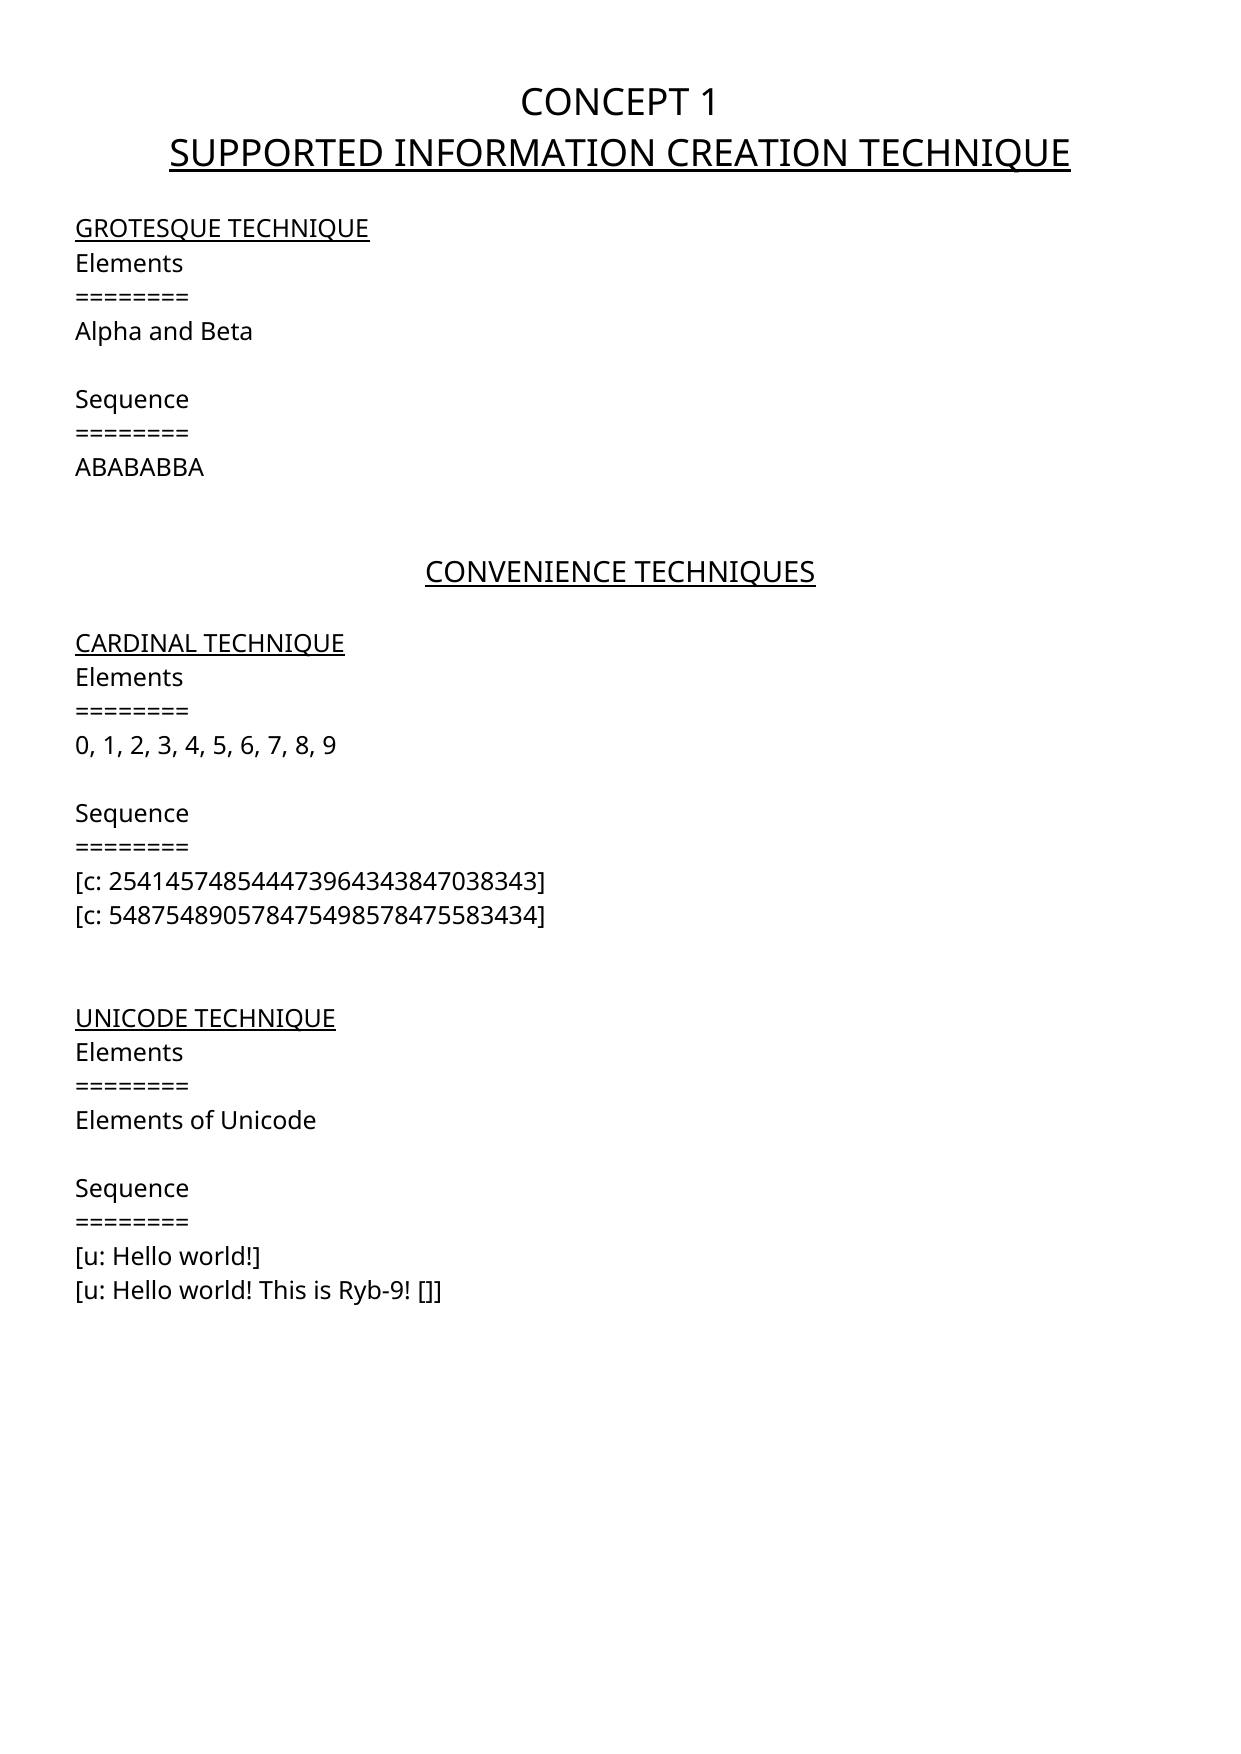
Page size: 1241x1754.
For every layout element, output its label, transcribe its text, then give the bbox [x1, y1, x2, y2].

text Sequence [75, 796, 1165, 830]
text UNICODE TECHNIQUE [75, 1000, 1165, 1034]
text Sequence [75, 1171, 1165, 1204]
text Alpha and Beta [75, 313, 1165, 347]
text [c: 254145748544473964343847038343] [75, 864, 1165, 898]
text [u: Hello world!] [75, 1239, 1165, 1273]
text Elements [75, 659, 1165, 694]
text Elements [75, 1034, 1165, 1068]
text Elements [75, 245, 1165, 279]
text ======== [75, 416, 1165, 449]
text [c: 548754890578475498578475583434] [75, 898, 1165, 932]
text Sequence [75, 381, 1165, 416]
text CONCEPT 1 [75, 75, 1165, 126]
text ======== [75, 694, 1165, 728]
text ======== [75, 1204, 1165, 1239]
text CARDINAL TECHNIQUE [75, 626, 1165, 659]
text ABABABBA [75, 449, 1165, 484]
text ======== [75, 830, 1165, 864]
text Elements of Unicode [75, 1102, 1165, 1136]
text 0, 1, 2, 3, 4, 5, 6, 7, 8, 9 [75, 728, 1165, 762]
text ======== [75, 279, 1165, 313]
text SUPPORTED INFORMATION CREATION TECHNIQUE [75, 126, 1165, 177]
text CONVENIENCE TECHNIQUES [75, 552, 1165, 591]
text ======== [75, 1068, 1165, 1102]
text GROTESQUE TECHNIQUE [75, 211, 1165, 245]
text [u: Hello world! This is Ryb-9! []] [75, 1273, 1165, 1307]
